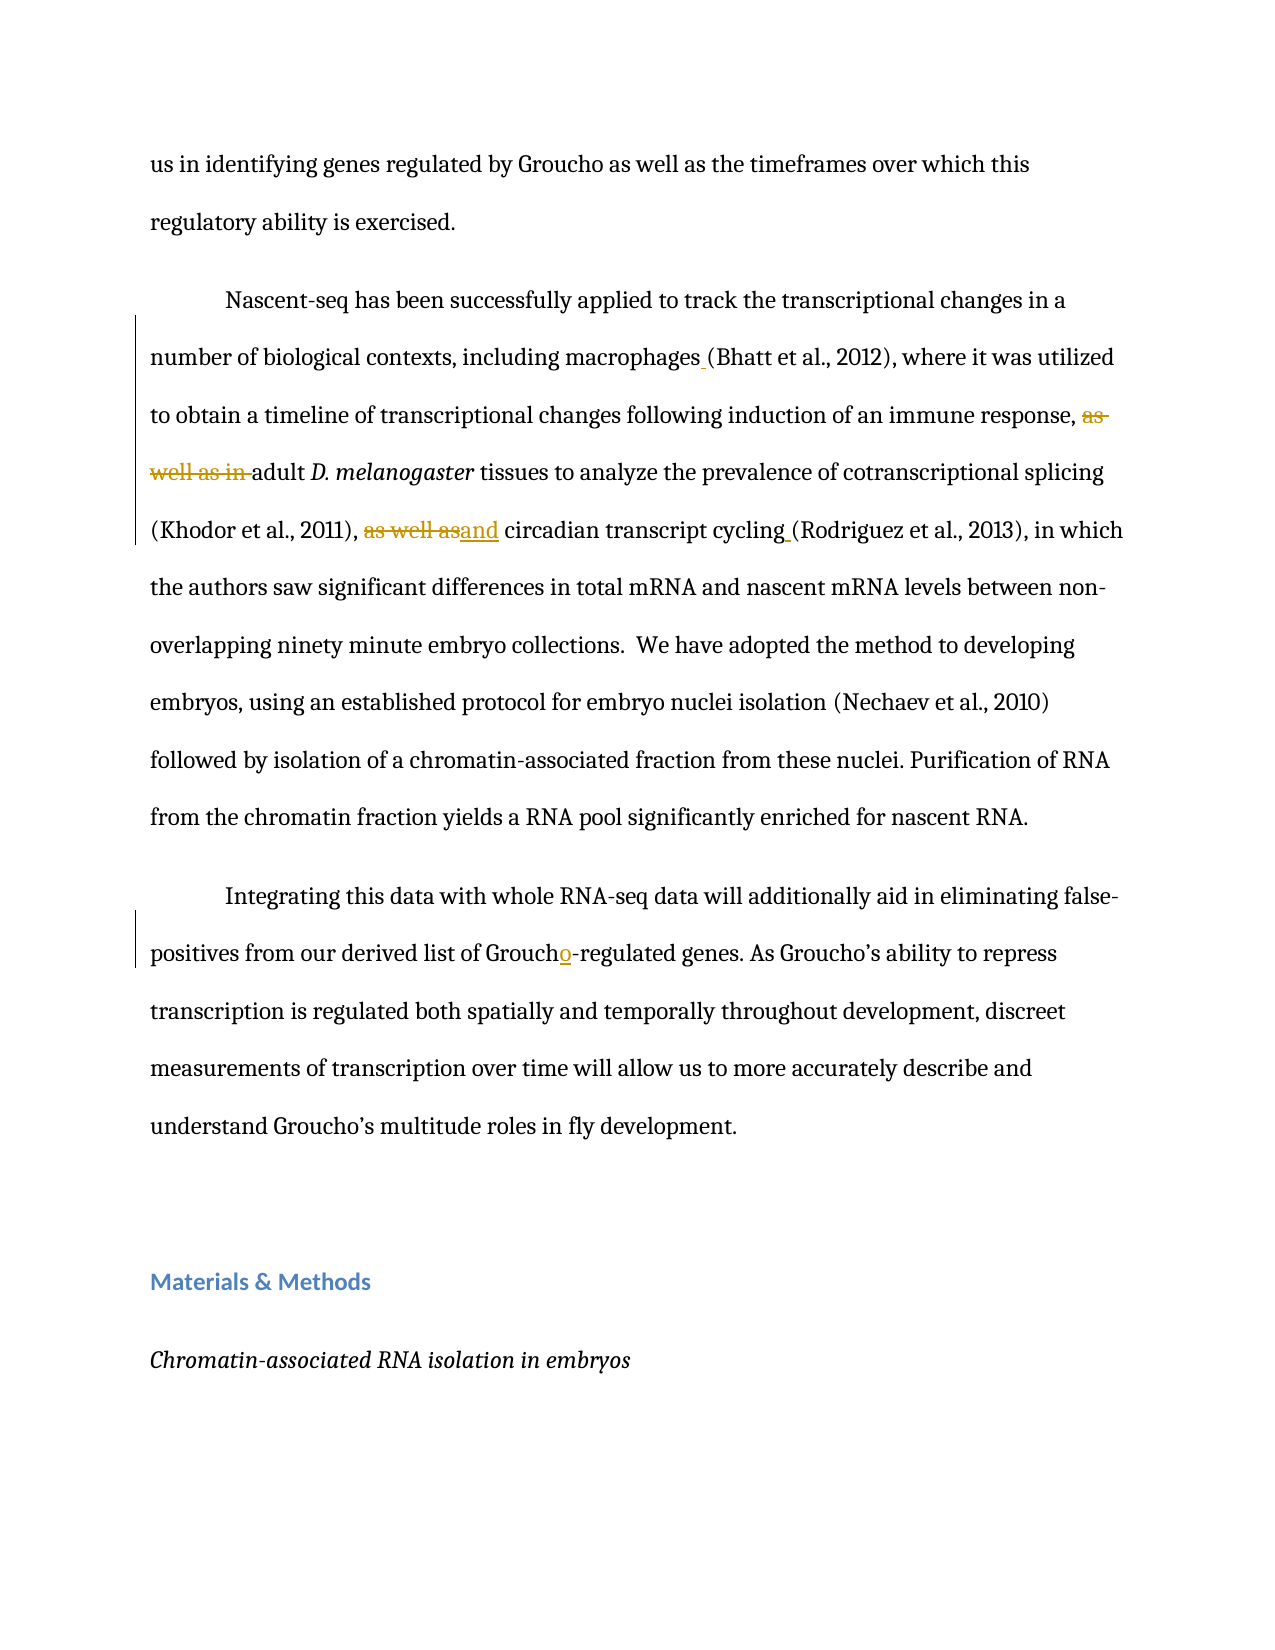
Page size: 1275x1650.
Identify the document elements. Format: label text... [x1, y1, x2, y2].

text Nascent-seq has been successfully applied to track the transcriptional changes in a number of biological contexts, including macrophages(Bhatt et al., 2012), where it was utilized to obtain a timeline of transcriptional changes following induction of an immune response, adult D. melanogaster tissues to analyze the prevalence of cotranscriptional splicing (Khodor et al., 2011), circadian transcript cycling(Rodriguez et al., 2013), in which the authors saw significant differences in total mRNA and nascent mRNA levels between non-overlapping ninety minute embryo collections. We have adopted the method to developing embryos, using an established protocol for embryo nuclei isolation (Nechaev et al., 2010) followed by isolation of a chromatin-associated fraction from these nuclei. Purification of RNA from the chromatin fraction yields a RNA pool significantly enriched for nascent RNA. [150, 286, 1125, 832]
text Integrating this data with whole RNA-seq data will additionally aid in eliminating false-positives from our derived list of Grouch-regulated genes. As Groucho’s ability to repress transcription is regulated both spatially and temporally throughout development, discreet measurements of transcription over time will allow us to more accurately describe and understand Groucho’s multitude roles in fly development. [150, 882, 1125, 1140]
text Chromatin-associated RNA isolation in embryos [150, 1346, 1125, 1375]
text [150, 150, 1125, 236]
subtitle Materials & Methods [150, 1266, 1125, 1297]
